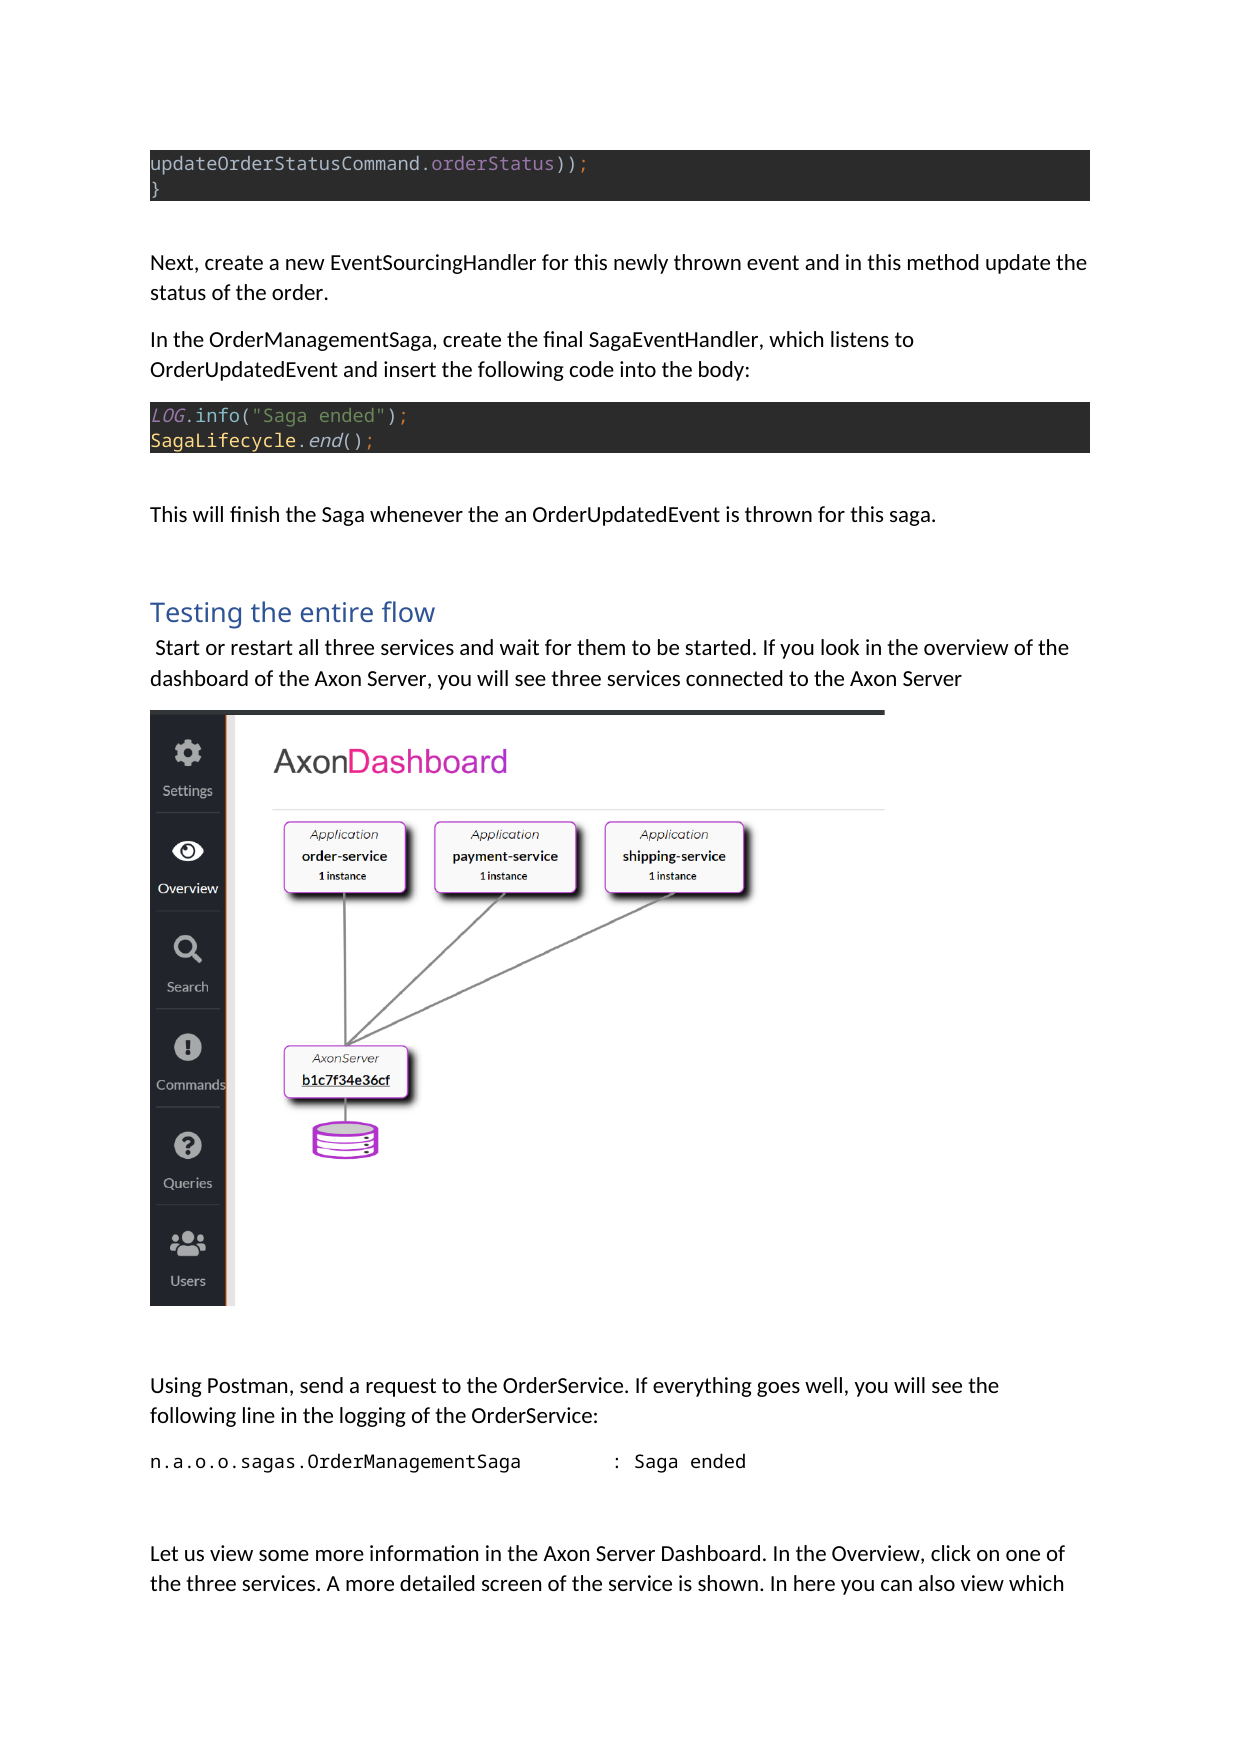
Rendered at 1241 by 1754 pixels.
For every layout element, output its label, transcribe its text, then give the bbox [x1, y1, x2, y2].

picture [150, 710, 885, 1306]
text In the OrderManagementSaga, create the final SagaEventHandler, which listens to OrderUpdatedEvent and insert the following code into the body: [150, 325, 1090, 383]
text Start or restart all three services and wait for them to be started. If you look in the overview of the dashboard of the Axon Server, you will see three services connected to the Axon Server [150, 633, 1090, 692]
text n.a.o.o.sagas.OrderManagementSaga : Saga ended [150, 1448, 1090, 1474]
text LOG.info("Saga ended"); [150, 402, 1090, 428]
text Using Postman, send a request to the OrderService. If everything goes well, you will see the following line in the logging of the OrderService: [150, 1371, 1090, 1429]
text This will finish the Saga whenever the an OrderUpdatedEvent is thrown for this saga. [150, 500, 1090, 528]
subtitle Testing the entire flow [150, 594, 1090, 631]
text SagaLifecycle.end(); [150, 428, 1090, 453]
text Next, create a new EventSourcingHandler for this newly thrown event and in this method update the status of the order. [150, 248, 1090, 306]
